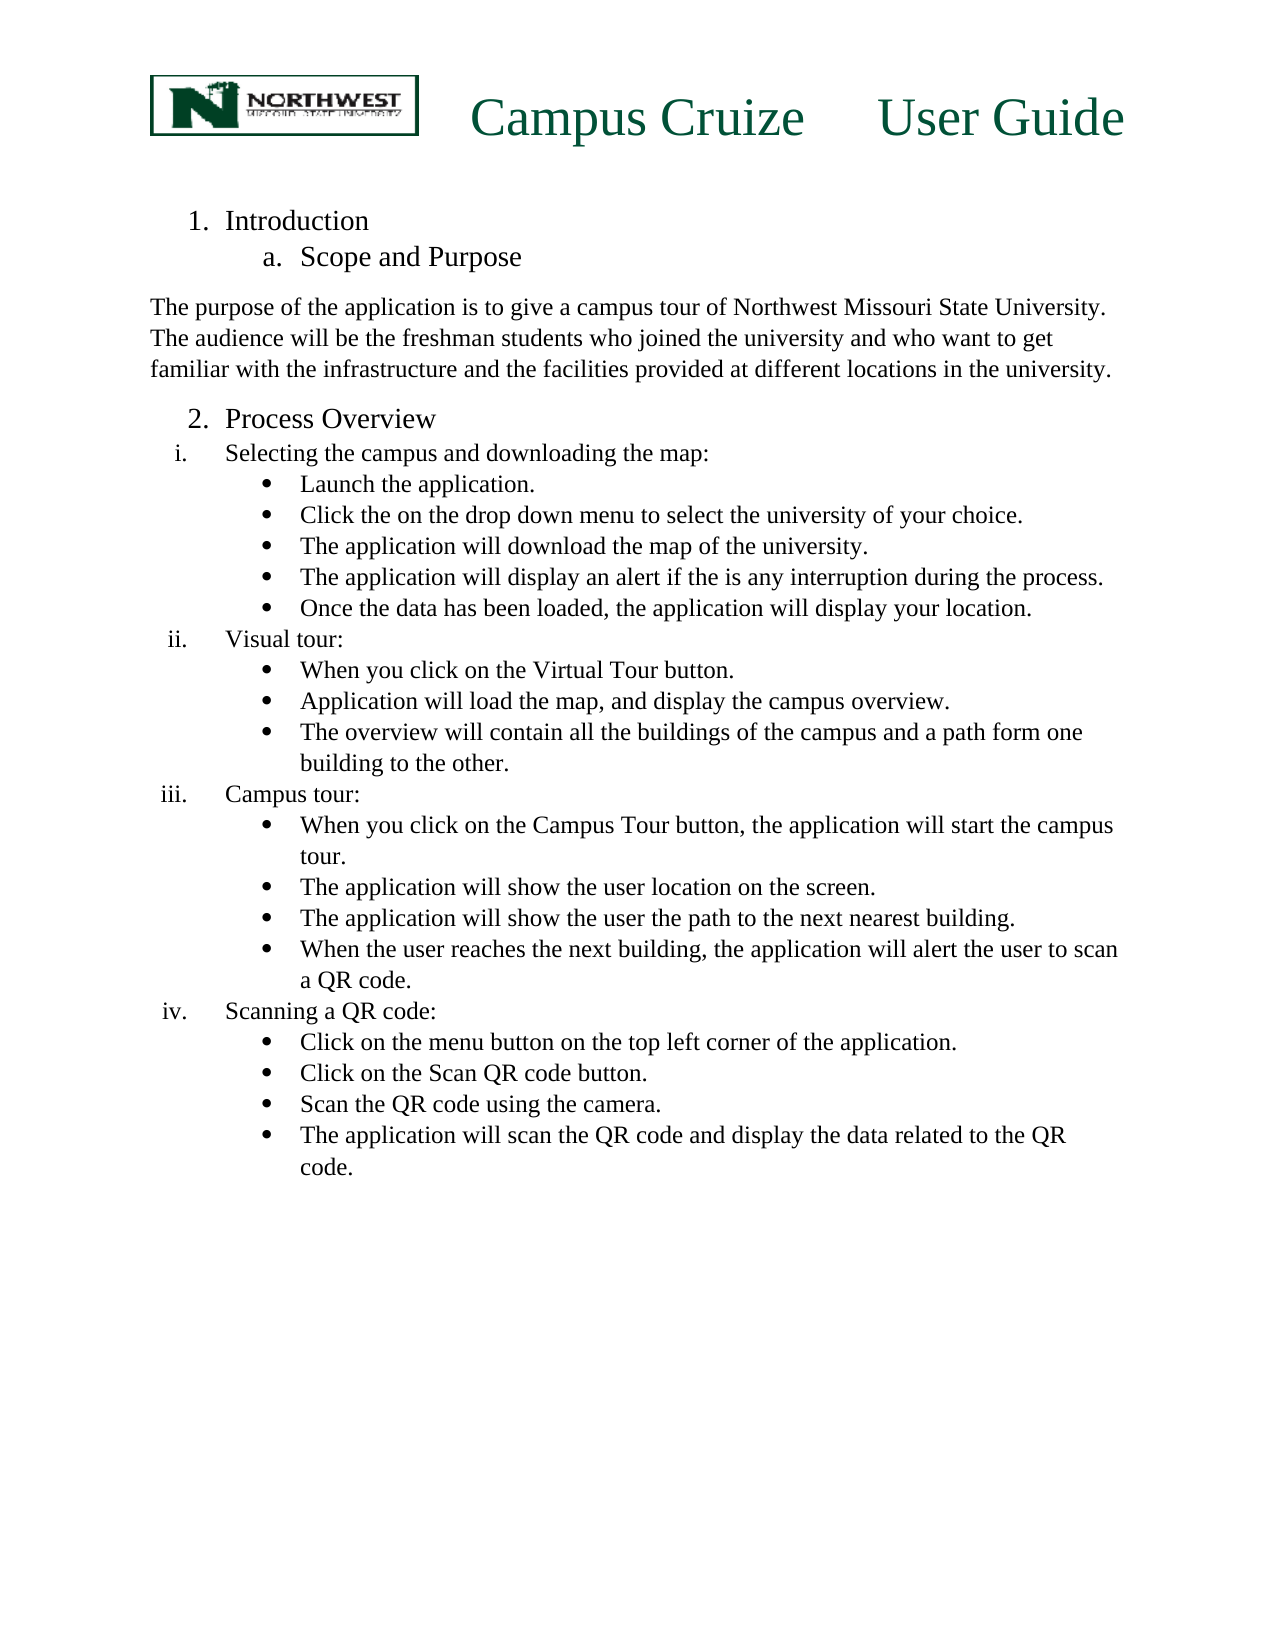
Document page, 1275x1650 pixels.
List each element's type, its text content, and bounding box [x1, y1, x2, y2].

list Scanning a QR code: [187, 996, 1125, 1025]
list When you click on the Campus Tour button, the application will start the campus tour. [262, 810, 1125, 870]
list Application will load the map, and display the campus overview. [262, 686, 1125, 715]
picture [150, 75, 419, 136]
list Campus tour: [187, 779, 1125, 808]
list The application will download the map of the university. [262, 531, 1125, 559]
list The overview will contain all the buildings of the campus and a path form one building to the other. [262, 717, 1125, 777]
list The application will scan the QR code and display the data related to the QR code. [262, 1121, 1125, 1180]
list Process Overview [187, 402, 1125, 435]
text The purpose of the application is to give a campus tour of Northwest Missouri State University. The audience will be the freshman students who joined the university and who want to get familiar with the infrastructure and the facilities provided at different locations in the university. [150, 292, 1125, 383]
list Click the on the drop down menu to select the university of your choice. [262, 500, 1125, 528]
list When the user reaches the next building, the application will alert the user to scan a QR code. [262, 934, 1125, 994]
list The application will display an alert if the is any interruption during the process. [262, 562, 1125, 591]
list The application will show the user location on the screen. [262, 872, 1125, 901]
list Launch the application. [262, 469, 1125, 497]
list Once the data has been loaded, the application will display your location. [262, 593, 1125, 622]
list Click on the menu button on the top left corner of the application. [262, 1027, 1125, 1056]
list Visual tour: [187, 624, 1125, 653]
list Introduction [187, 203, 1125, 236]
list Selecting the campus and downloading the map: [187, 438, 1125, 466]
list The application will show the user the path to the next nearest building. [262, 903, 1125, 932]
list Scan the QR code using the camera. [262, 1089, 1125, 1118]
list When you click on the Virtual Tour button. [262, 655, 1125, 684]
list Click on the Scan QR code button. [262, 1058, 1125, 1087]
list Scope and Purpose [262, 239, 1125, 272]
